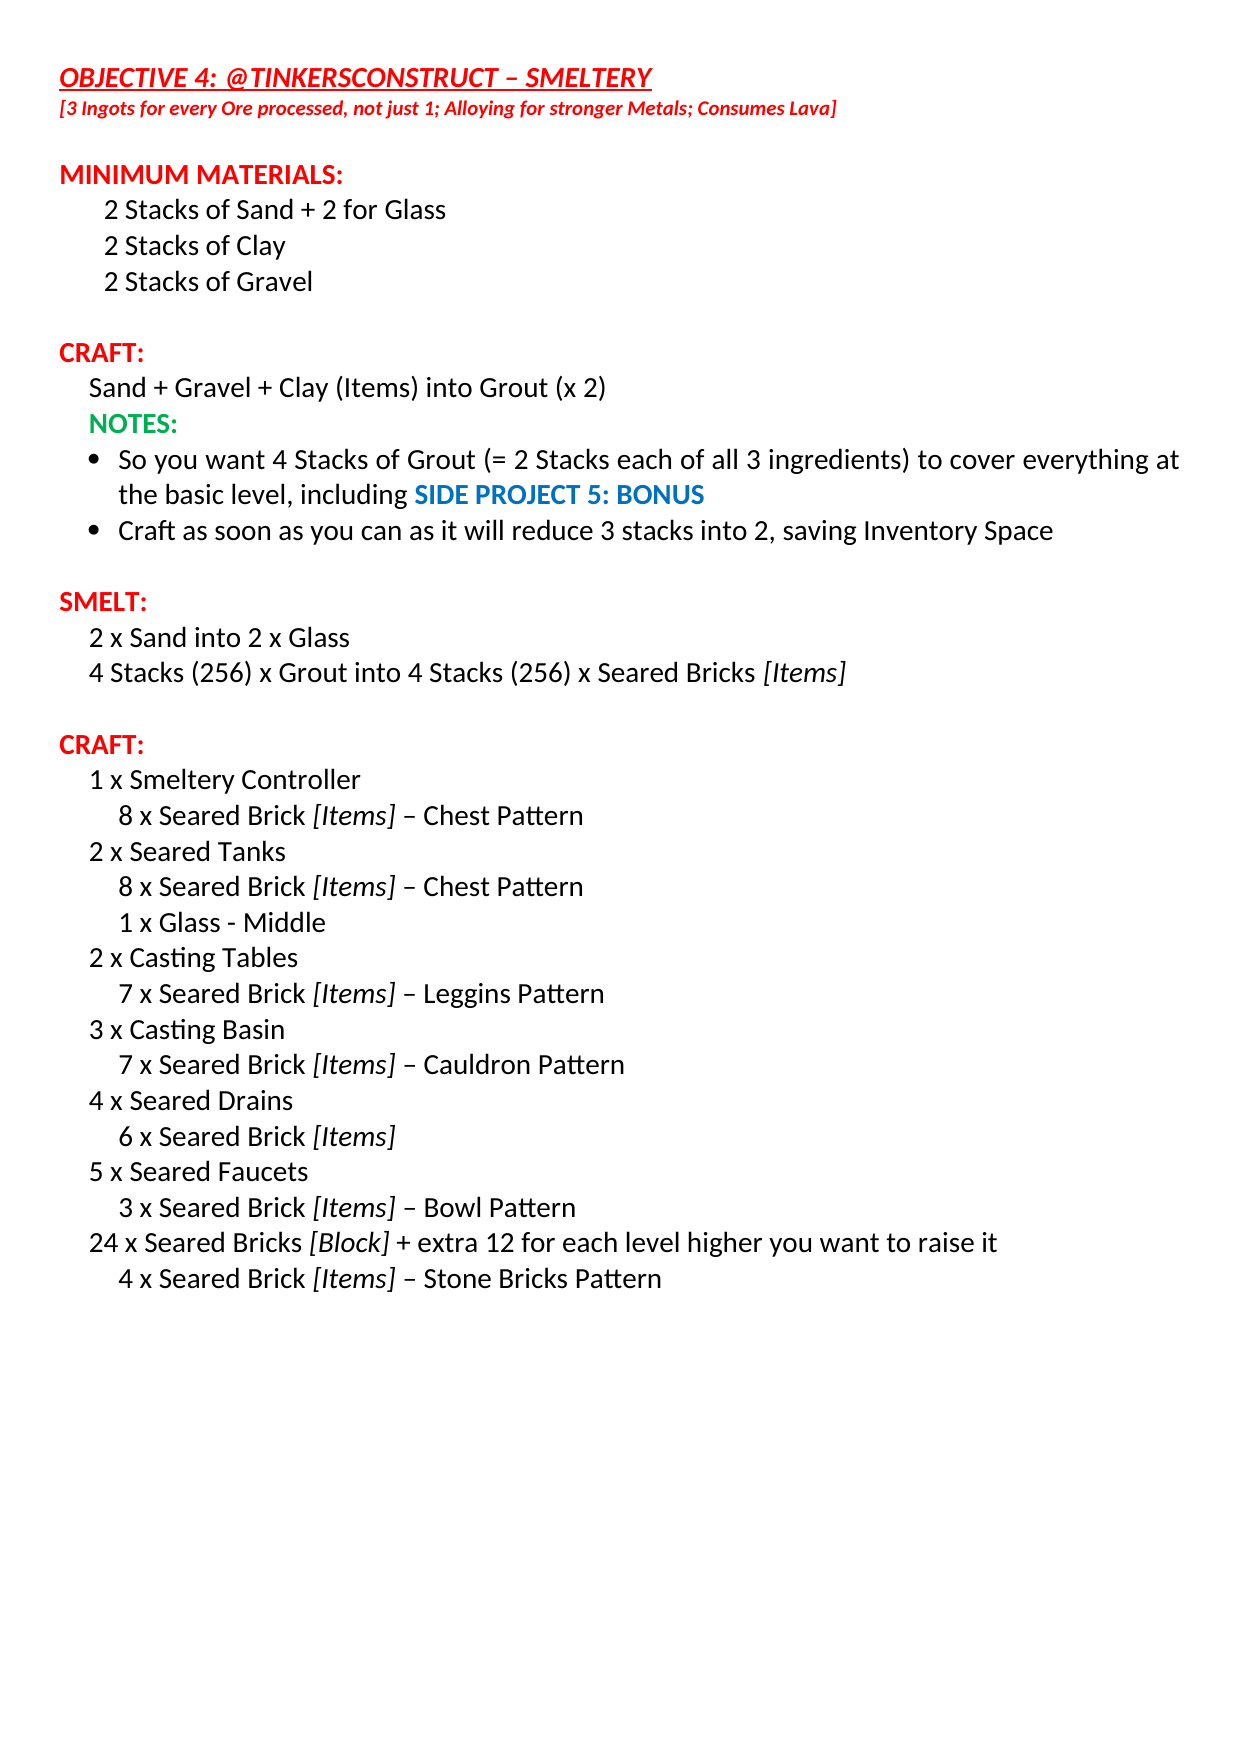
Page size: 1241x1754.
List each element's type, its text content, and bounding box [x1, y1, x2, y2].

list 8 x Seared Brick [Items] – Chest Pattern [89, 868, 1181, 904]
text 2 Stacks of Gravel [103, 263, 1181, 298]
list 7 x Seared Brick [Items] – Cauldron Pattern [89, 1046, 1181, 1082]
list 2 x Seared Tanks [89, 833, 1181, 868]
list 2 x Casting Tables [89, 939, 1181, 975]
list 4 x Seared Brick [Items] – Stone Bricks Pattern [89, 1260, 1181, 1296]
text CRAFT: [59, 726, 1181, 761]
list Sand + Gravel + Clay (Items) into Grout (x 2) [89, 369, 1181, 405]
list 5 x Seared Faucets [89, 1153, 1181, 1189]
text 4 Stacks (256) x Grout into 4 Stacks (256) x Seared Bricks [Items] [89, 654, 1181, 690]
text SMELT: [59, 583, 1181, 619]
list 6 x Seared Brick [Items] [89, 1118, 1181, 1153]
text CRAFT: [59, 334, 1181, 369]
list 8 x Seared Brick [Items] – Chest Pattern [89, 797, 1181, 833]
list 3 x Casting Basin [89, 1011, 1181, 1046]
text [3 Ingots for every Ore processed, not just 1; Alloying for stronger Metals; Consumes Lava] [59, 95, 1181, 120]
list 7 x Seared Brick [Items] – Leggins Pattern [89, 975, 1181, 1011]
subtitle OBJECTIVE 4: @TINKERSCONSTRUCT – SMELTERY [59, 59, 1181, 95]
list 3 x Seared Brick [Items] – Bowl Pattern [89, 1189, 1181, 1224]
list 24 x Seared Bricks [Block] + extra 12 for each level higher you want to raise it [89, 1224, 1181, 1260]
list 1 x Glass - Middle [89, 904, 1181, 939]
list 4 x Seared Drains [89, 1082, 1181, 1118]
text 2 Stacks of Sand + 2 for Glass [103, 191, 1181, 227]
list NOTES: [89, 405, 1181, 441]
text 2 Stacks of Clay [103, 227, 1181, 263]
text MINIMUM MATERIALS: [59, 156, 1181, 191]
list Craft as soon as you can as it will reduce 3 stacks into 2, saving Inventory Space [89, 512, 1181, 548]
list So you want 4 Stacks of Grout (= 2 Stacks each of all 3 ingredients) to cover everything at the basic level, including SIDE PROJECT 5: BONUS [89, 441, 1181, 512]
list 1 x Smeltery Controller [89, 761, 1181, 797]
text 2 x Sand into 2 x Glass [89, 619, 1181, 654]
